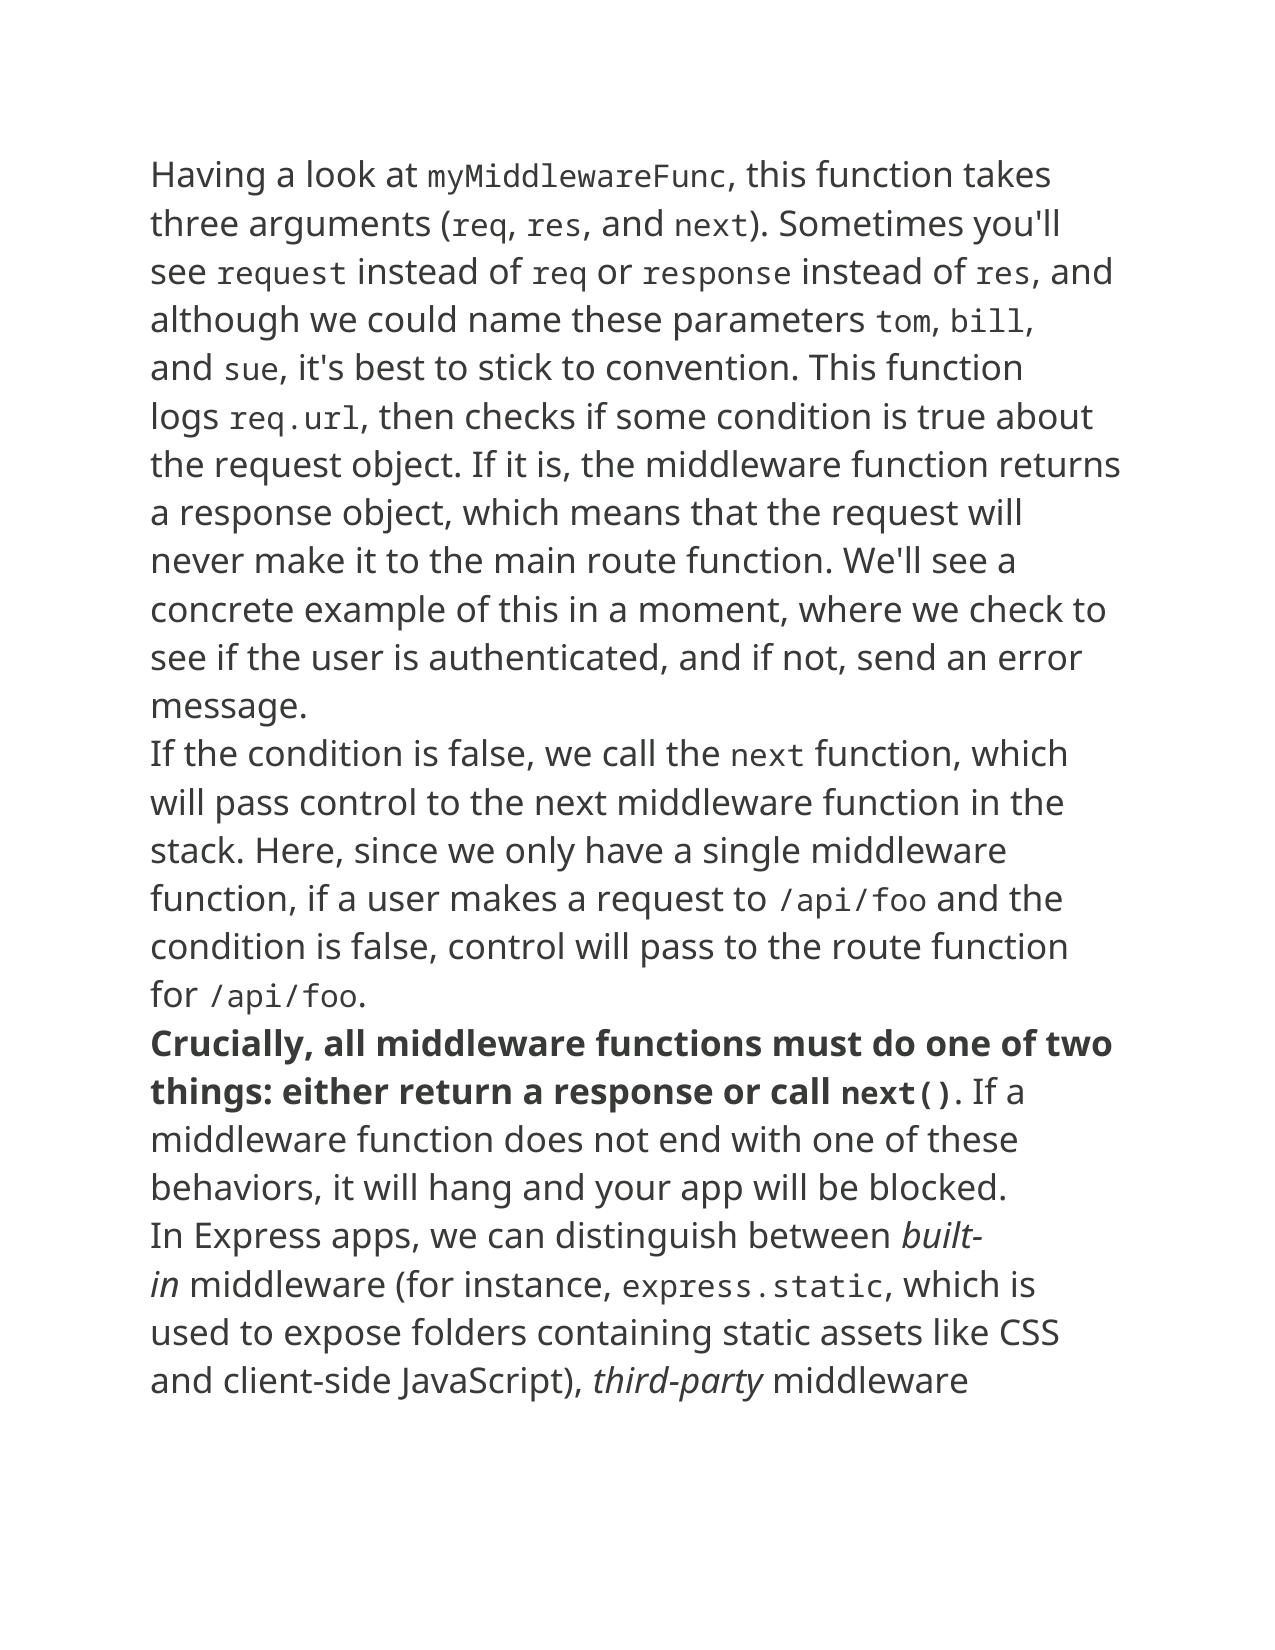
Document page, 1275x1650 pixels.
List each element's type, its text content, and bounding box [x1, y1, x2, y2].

text If the condition is false, we call the next function, which will pass control to the next middleware function in the stack. Here, since we only have a single middleware function, if a user makes a request to /api/foo and the condition is false, control will pass to the route function for /api/foo. [150, 729, 1125, 1018]
text Having a look at myMiddlewareFunc, this function takes three arguments (req, res, and next). Sometimes you'll see request instead of req or response instead of res, and although we could name these parameters tom, bill, and sue, it's best to stick to convention. This function logs req.url, then checks if some condition is true about the request object. If it is, the middleware function returns a response object, which means that the request will never make it to the main route function. We'll see a concrete example of this in a moment, where we check to see if the user is authenticated, and if not, send an error message. [150, 150, 1125, 729]
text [150, 1211, 1125, 1404]
text Crucially, all middleware functions must do one of two things: either return a response or call next(). If a middleware function does not end with one of these behaviors, it will hang and your app will be blocked. [150, 1018, 1125, 1211]
